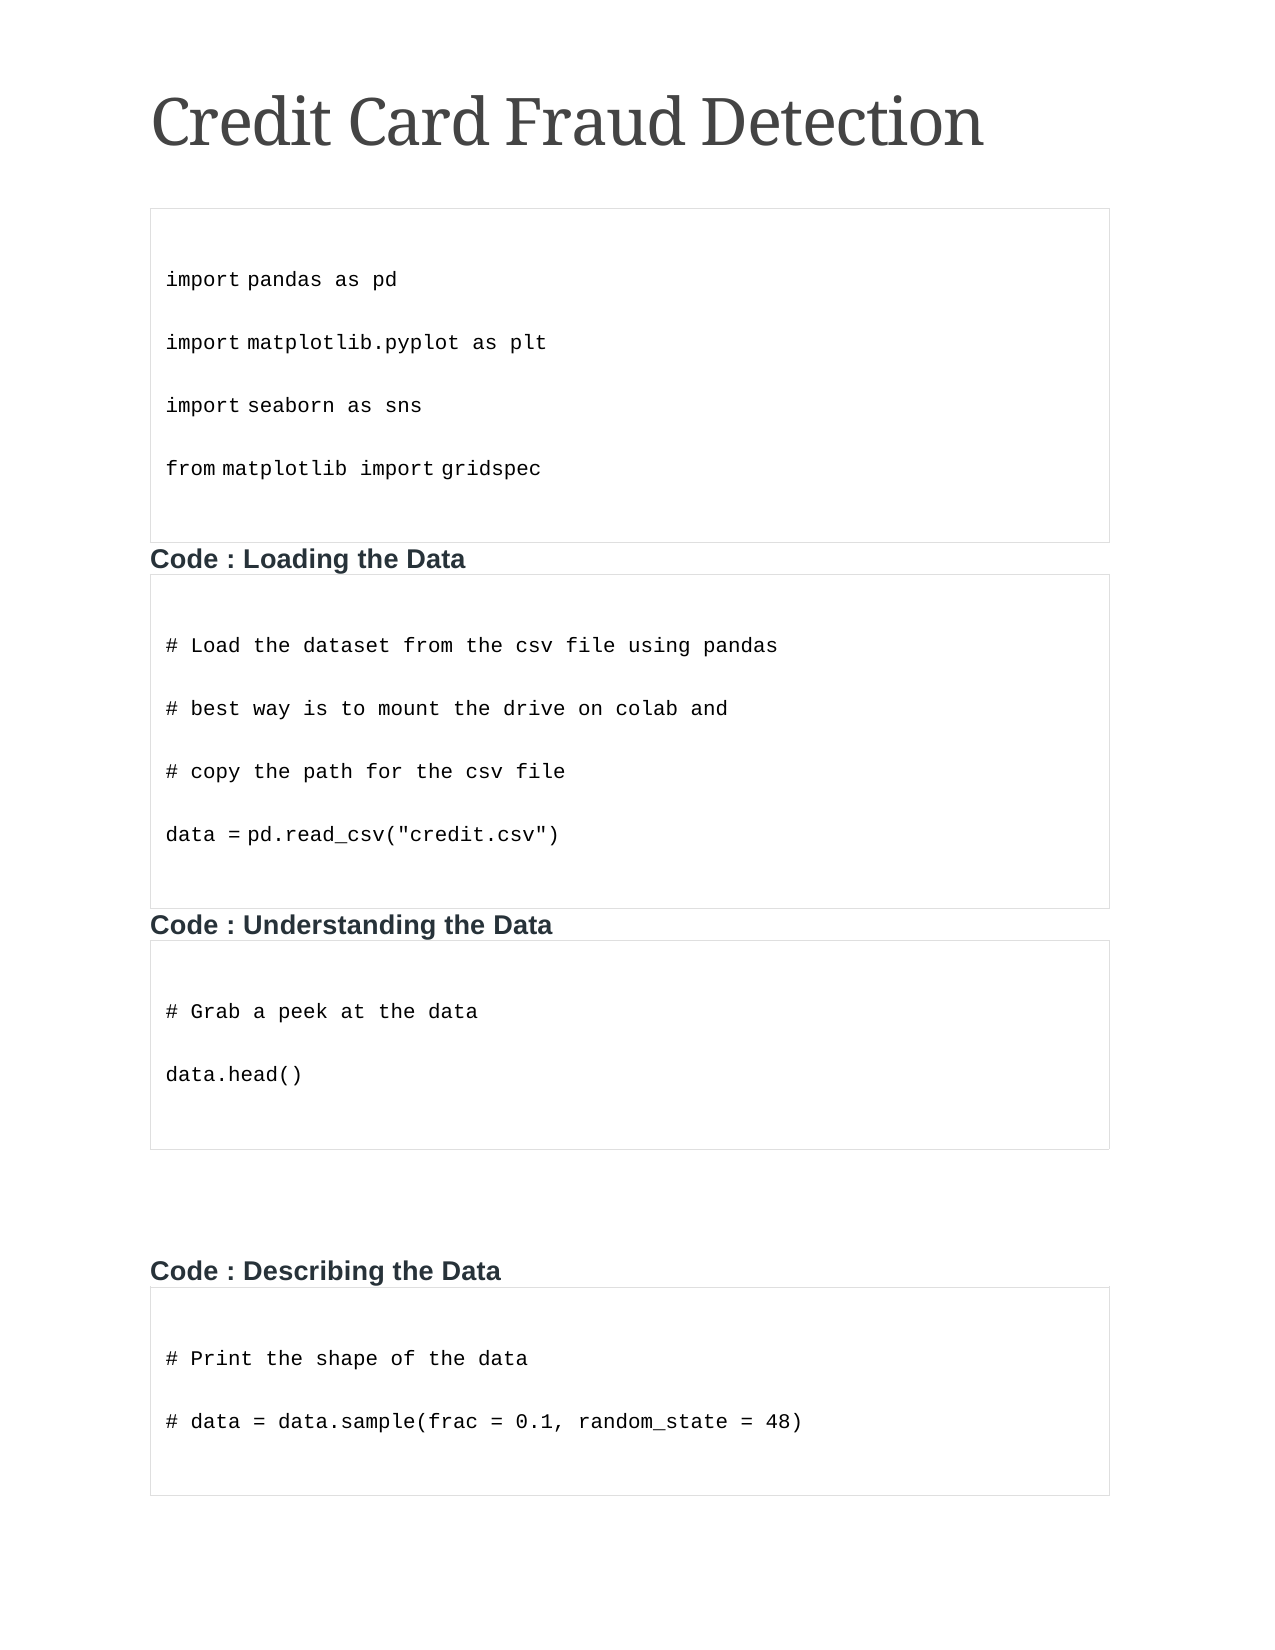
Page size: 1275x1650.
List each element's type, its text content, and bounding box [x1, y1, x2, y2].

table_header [151, 1288, 1109, 1495]
text Code : Understanding the Data [150, 909, 1125, 940]
table_header # Grab a peek at the data data.head() [151, 941, 1109, 1149]
text Code : Describing the Data [150, 1255, 1125, 1286]
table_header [151, 209, 1109, 542]
table_header # Load the dataset from the csv file using pandas # best way is to mount the drive on colab and # copy the path for the csv file data = pd.read_csv("credit.csv") [151, 575, 1109, 908]
text Code : Loading the Data [150, 543, 1125, 574]
